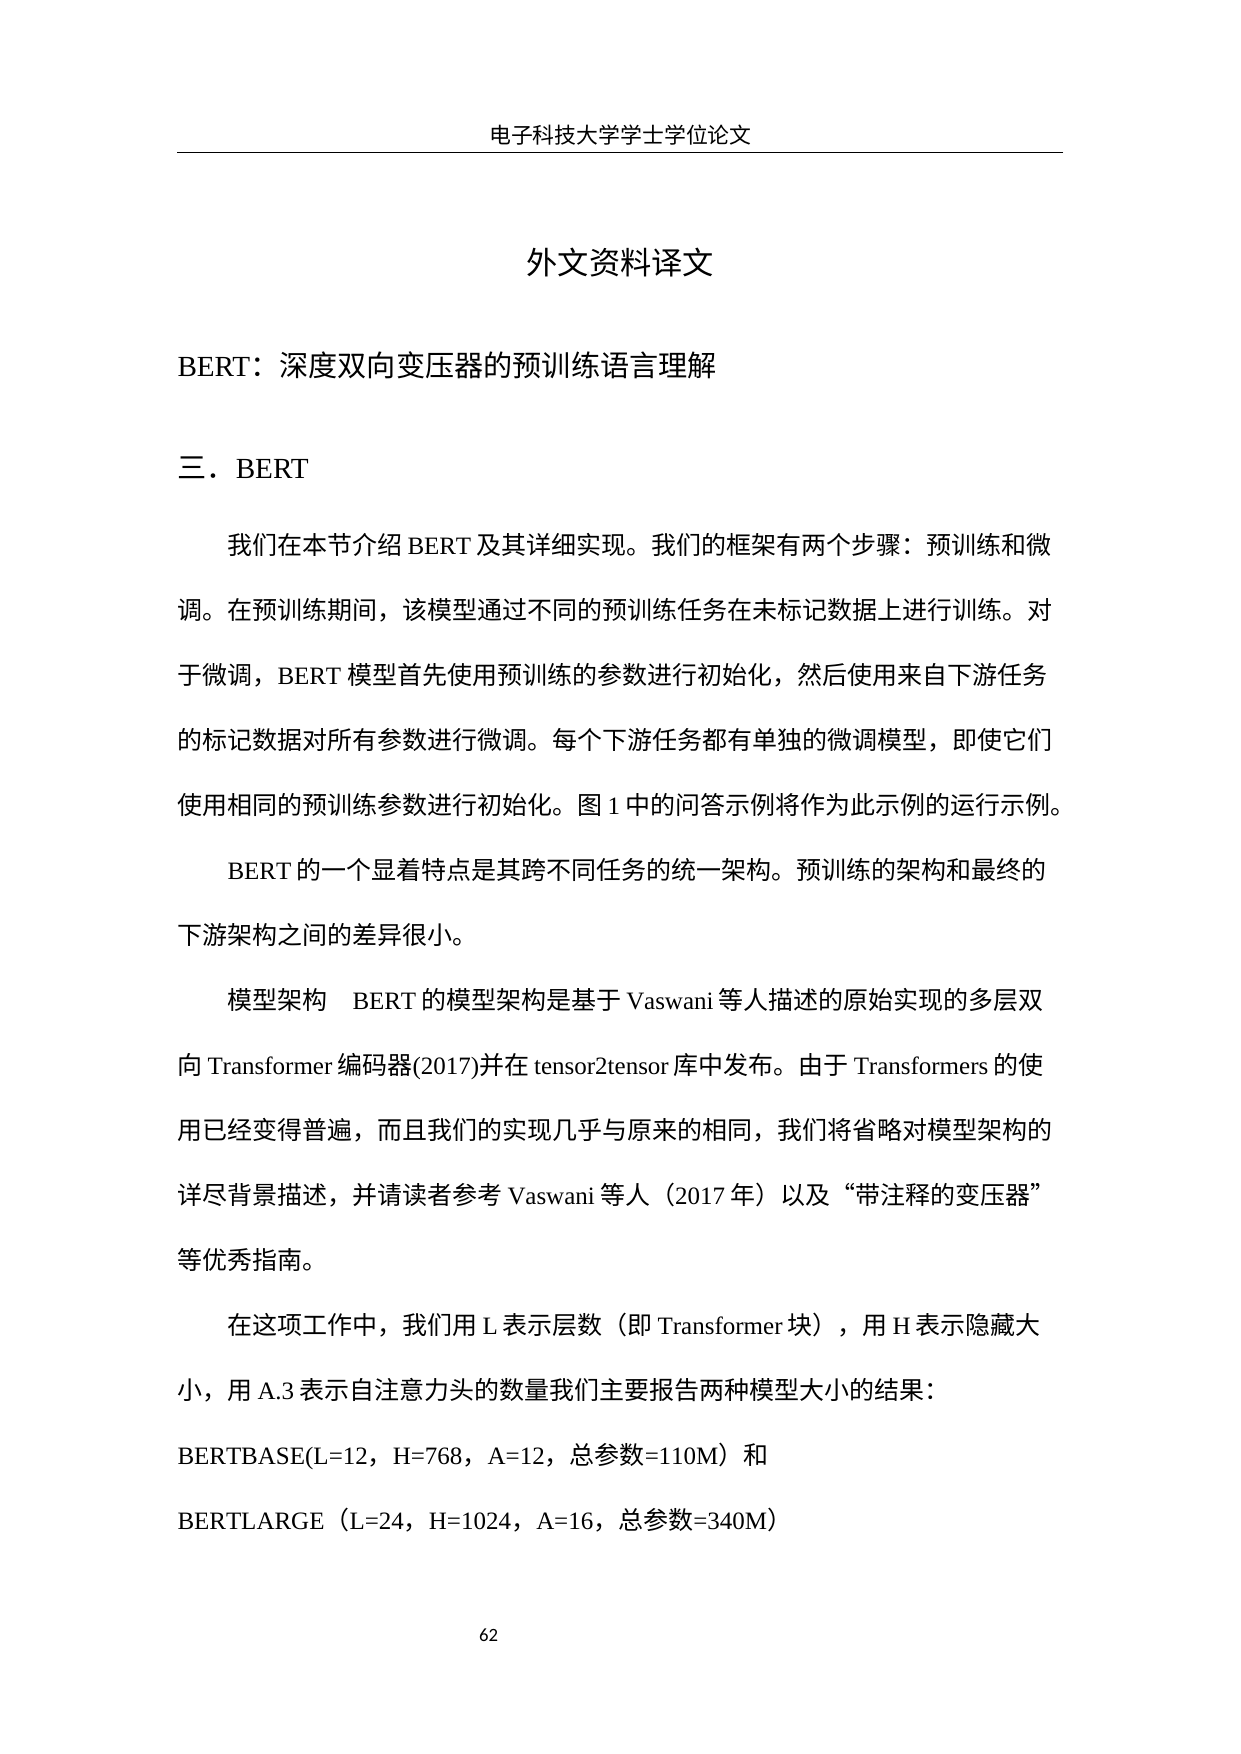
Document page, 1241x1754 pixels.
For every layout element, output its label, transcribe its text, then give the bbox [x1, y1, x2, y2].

text 在这项工作中，我们用L表示层数（即Transformer块），用H表示隐藏大小，用A.3表示自注意力头的数量我们主要报告两种模型大小的结果：BERTBASE(L=12，H=768，A=12，总参数=110M）和BERTLARGE（L=24，H=1024，A=16，总参数=340M） [177, 1291, 1063, 1551]
text BERT的一个显着特点是其跨不同任务的统一架构。预训练的架构和最终的下游架构之间的差异很小。 [177, 836, 1063, 966]
text BERT：深度双向变压器的预训练语言理解 [177, 331, 1063, 396]
text 我们在本节介绍BERT及其详细实现。我们的框架有两个步骤：预训练和微调。在预训练期间，该模型通过不同的预训练任务在未标记数据上进行训练。对于微调，BERT 模型首先使用预训练的参数进行初始化，然后使用来自下游任务的标记数据对所有参数进行微调。每个下游任务都有单独的微调模型，即使它们使用相同的预训练参数进行初始化。图1中的问答示例将作为此示例的运行示例。 [177, 511, 1063, 836]
text 外文资料译文 [177, 228, 1063, 293]
text 模型架构 BERT的模型架构是基于Vaswani等人描述的原始实现的多层双向Transformer编码器(2017)并在tensor2tensor库中发布。由于Transformers的使用已经变得普遍，而且我们的实现几乎与原来的相同，我们将省略对模型架构的详尽背景描述，并请读者参考Vaswani等人（2017年）以及“带注释的变压器”等优秀指南。 [177, 966, 1063, 1291]
list BERT [177, 433, 1063, 498]
